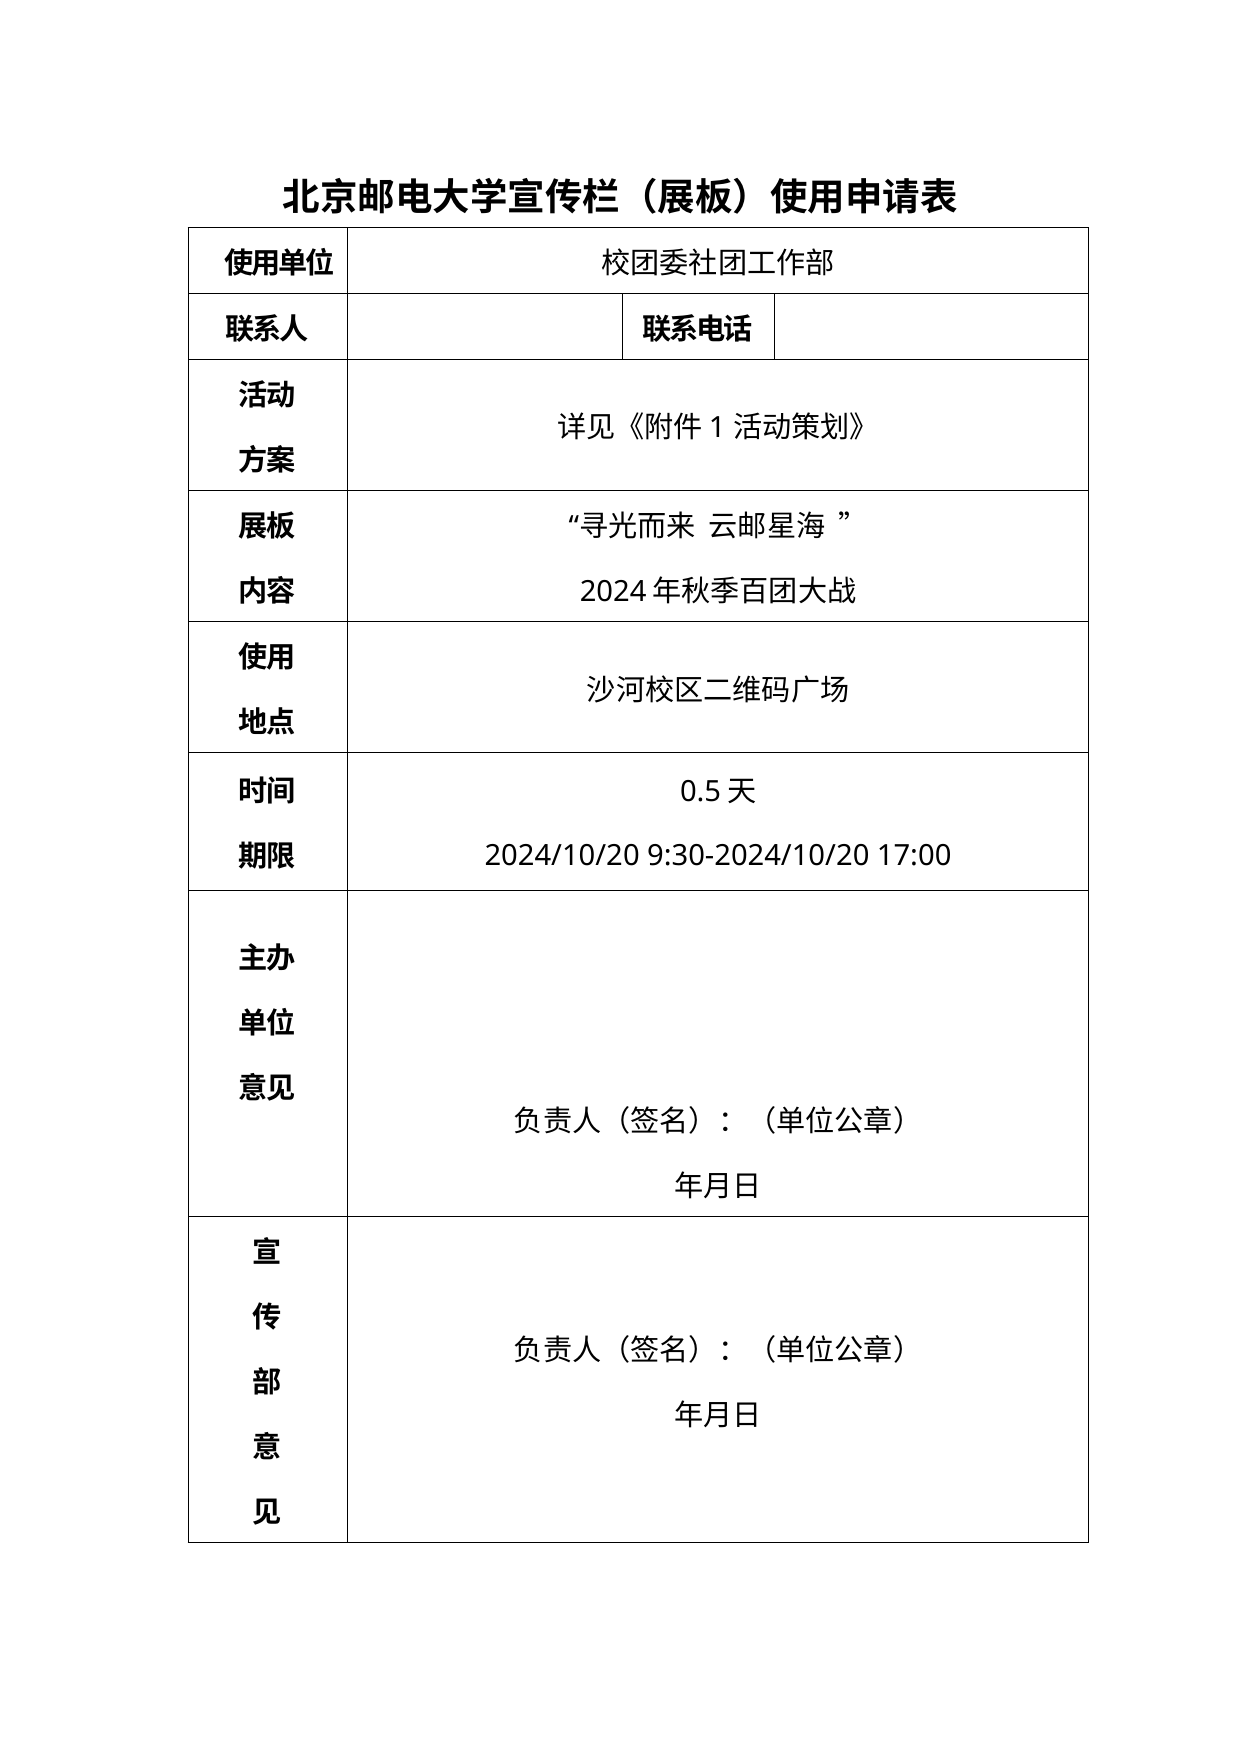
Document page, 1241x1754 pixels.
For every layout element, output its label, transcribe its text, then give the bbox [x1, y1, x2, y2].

table_cell 负责人（签名）：（单位公章） 年月日 [348, 1217, 1088, 1542]
table_cell 时间 期限 [189, 753, 347, 890]
table_header 校团委社团工作部 [348, 228, 1088, 293]
table_cell 主办 单位 意见 [189, 891, 347, 1216]
table_cell 负责人（签名）：（单位公章） 年月日 [348, 891, 1088, 1216]
table_cell 0.5天 2024/10/20 9:30-2024/10/20 17:00 [348, 753, 1088, 890]
table_cell 详见《附件1 活动策划》 [348, 360, 1088, 490]
table_cell 活动 方案 [189, 360, 347, 490]
table_cell “寻光而来 云邮星海 ” 2024年秋季百团大战 [348, 491, 1088, 621]
table_cell 联系电话 [623, 294, 774, 359]
table_cell 联系人 [189, 294, 347, 359]
table_cell 展板 内容 [189, 491, 347, 621]
table_cell 使用 地点 [189, 622, 347, 752]
table_cell 沙河校区二维码广场 [348, 622, 1088, 752]
text 北京邮电大学宣传栏（展板）使用申请表 [187, 162, 1053, 227]
table_cell 宣 传 部 意 见 [189, 1217, 347, 1542]
table_cell [775, 294, 1088, 359]
table_cell [348, 294, 622, 359]
table_header 使用单位 [189, 228, 347, 293]
